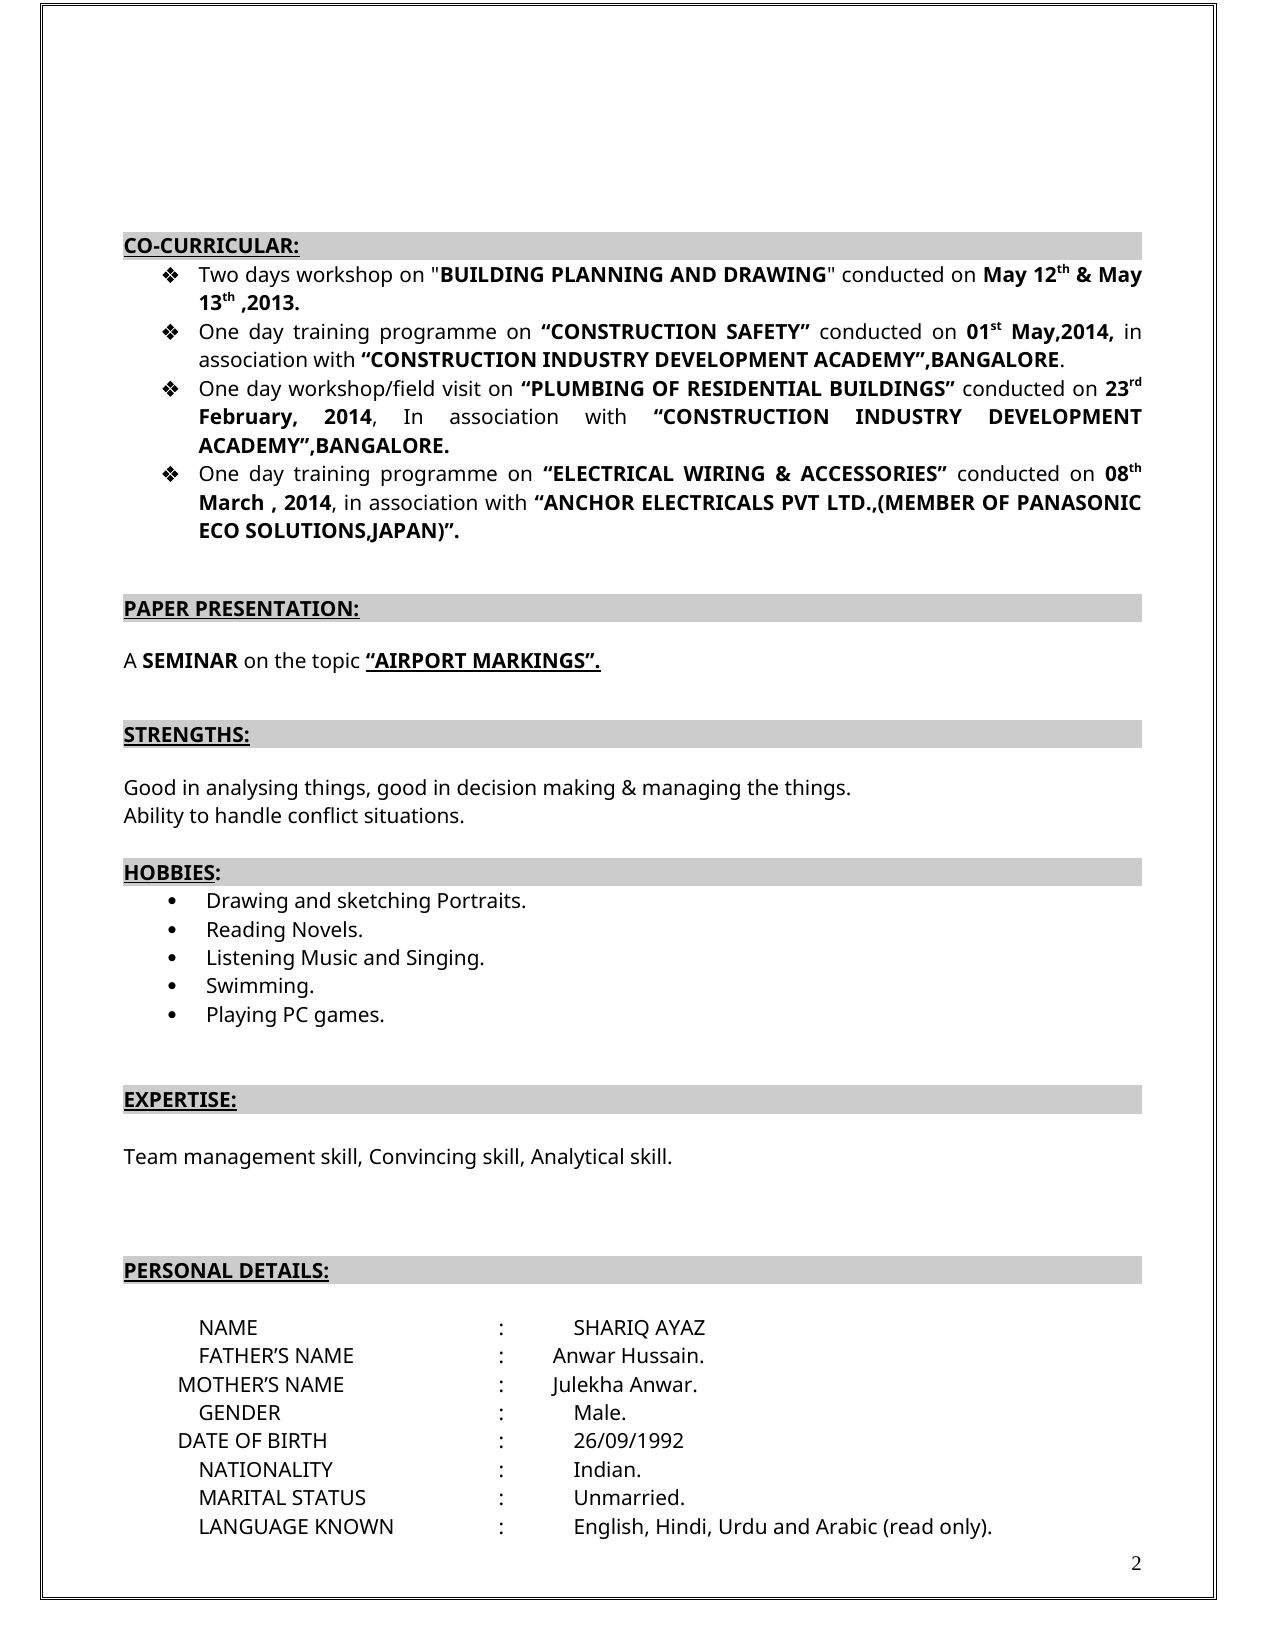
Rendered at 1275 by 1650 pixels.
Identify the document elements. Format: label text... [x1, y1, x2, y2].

text HOBBIES: [123, 858, 1142, 886]
list Listening Music and Singing. [168, 943, 1142, 972]
text A SEMINAR on the topic “AIRPORT MARKINGS”. [123, 646, 1142, 675]
list Swimming. [168, 972, 1142, 1000]
list One day training programme on “ELECTRICAL WIRING & ACCESSORIES” conducted on 08th March , 2014, in association with “ANCHOR ELECTRICALS PVT LTD.,(MEMBER OF PANASONIC ECO SOLUTIONS,JAPAN)”. [161, 459, 1142, 544]
text NAME : SHARIQ AYAZ [123, 1313, 1142, 1341]
text STRENGTHS: [123, 720, 1142, 748]
text Good in analysing things, good in decision making & managing the things. [123, 773, 1142, 801]
text CO-CURRICULAR: [123, 232, 1142, 260]
text DATE OF BIRTH : 26/09/1992 [123, 1427, 1142, 1455]
text MOTHER’S NAME : Julekha Anwar. [123, 1370, 1142, 1398]
text MARITAL STATUS : Unmarried. [123, 1483, 1142, 1512]
text Team management skill, Convincing skill, Analytical skill. [123, 1142, 1142, 1171]
text GENDER : Male. [123, 1398, 1142, 1427]
list Reading Novels. [168, 915, 1142, 943]
text NATIONALITY : Indian. [123, 1455, 1142, 1483]
list Drawing and sketching Portraits. [168, 886, 1142, 915]
list One day training programme on “CONSTRUCTION SAFETY” conducted on 01st May,2014, in association with “CONSTRUCTION INDUSTRY DEVELOPMENT ACADEMY”,BANGALORE. [161, 317, 1142, 374]
text FATHER’S NAME : Anwar Hussain. [123, 1341, 1142, 1370]
text EXPERTISE: [123, 1085, 1142, 1114]
list One day workshop/field visit on “PLUMBING OF RESIDENTIAL BUILDINGS” conducted on 23rd February, 2014, In association with “CONSTRUCTION INDUSTRY DEVELOPMENT ACADEMY”,BANGALORE. [161, 374, 1142, 459]
text PERSONAL DETAILS: [123, 1256, 1142, 1284]
list Playing PC games. [168, 1000, 1142, 1028]
text PAPER PRESENTATION: [123, 594, 1142, 622]
list Two days workshop on "BUILDING PLANNING AND DRAWING" conducted on May 12th & May 13th ,2013. [161, 260, 1142, 317]
text LANGUAGE KNOWN : English, Hindi, Urdu and Arabic (read only). [123, 1512, 1142, 1540]
text Ability to handle conflict situations. [123, 801, 1142, 829]
